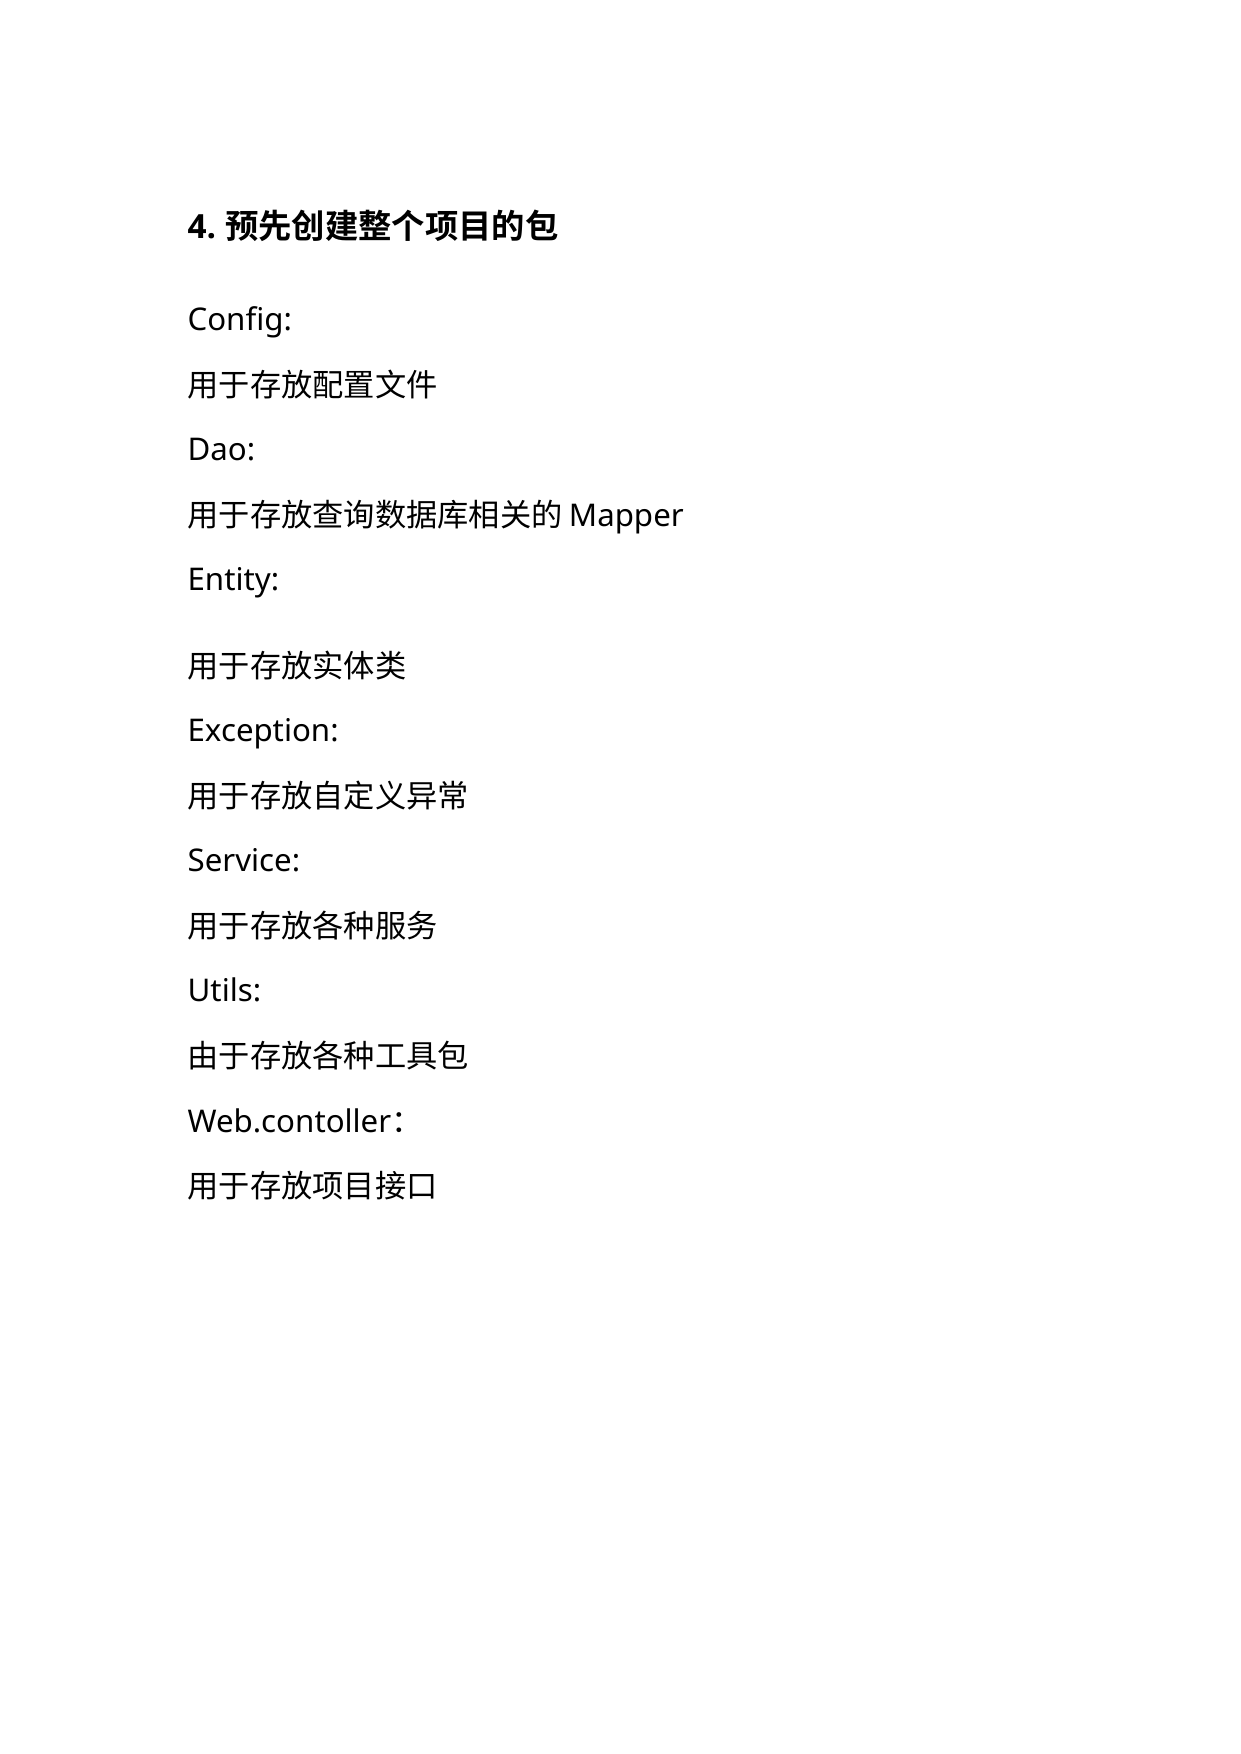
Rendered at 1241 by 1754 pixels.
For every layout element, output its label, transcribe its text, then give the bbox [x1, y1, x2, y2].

text Dao: [187, 415, 1053, 480]
text Config: [187, 285, 1053, 350]
text 用于存放项目接口 [187, 1152, 1053, 1217]
text Service: [187, 827, 1053, 892]
text Web.contoller： [187, 1087, 1053, 1152]
text 由于存放各种工具包 [187, 1022, 1053, 1087]
text 用于存放配置文件 [187, 350, 1053, 415]
subtitle 预先创建整个项目的包 [187, 191, 1053, 256]
text 用于存放查询数据库相关的Mapper [187, 480, 1053, 545]
text 用于存放各种服务 [187, 892, 1053, 957]
text Utils: [187, 957, 1053, 1022]
text 用于存放实体类 [187, 632, 1053, 697]
text Exception: [187, 697, 1053, 762]
text Entity: [187, 545, 1053, 610]
text 用于存放自定义异常 [187, 762, 1053, 827]
